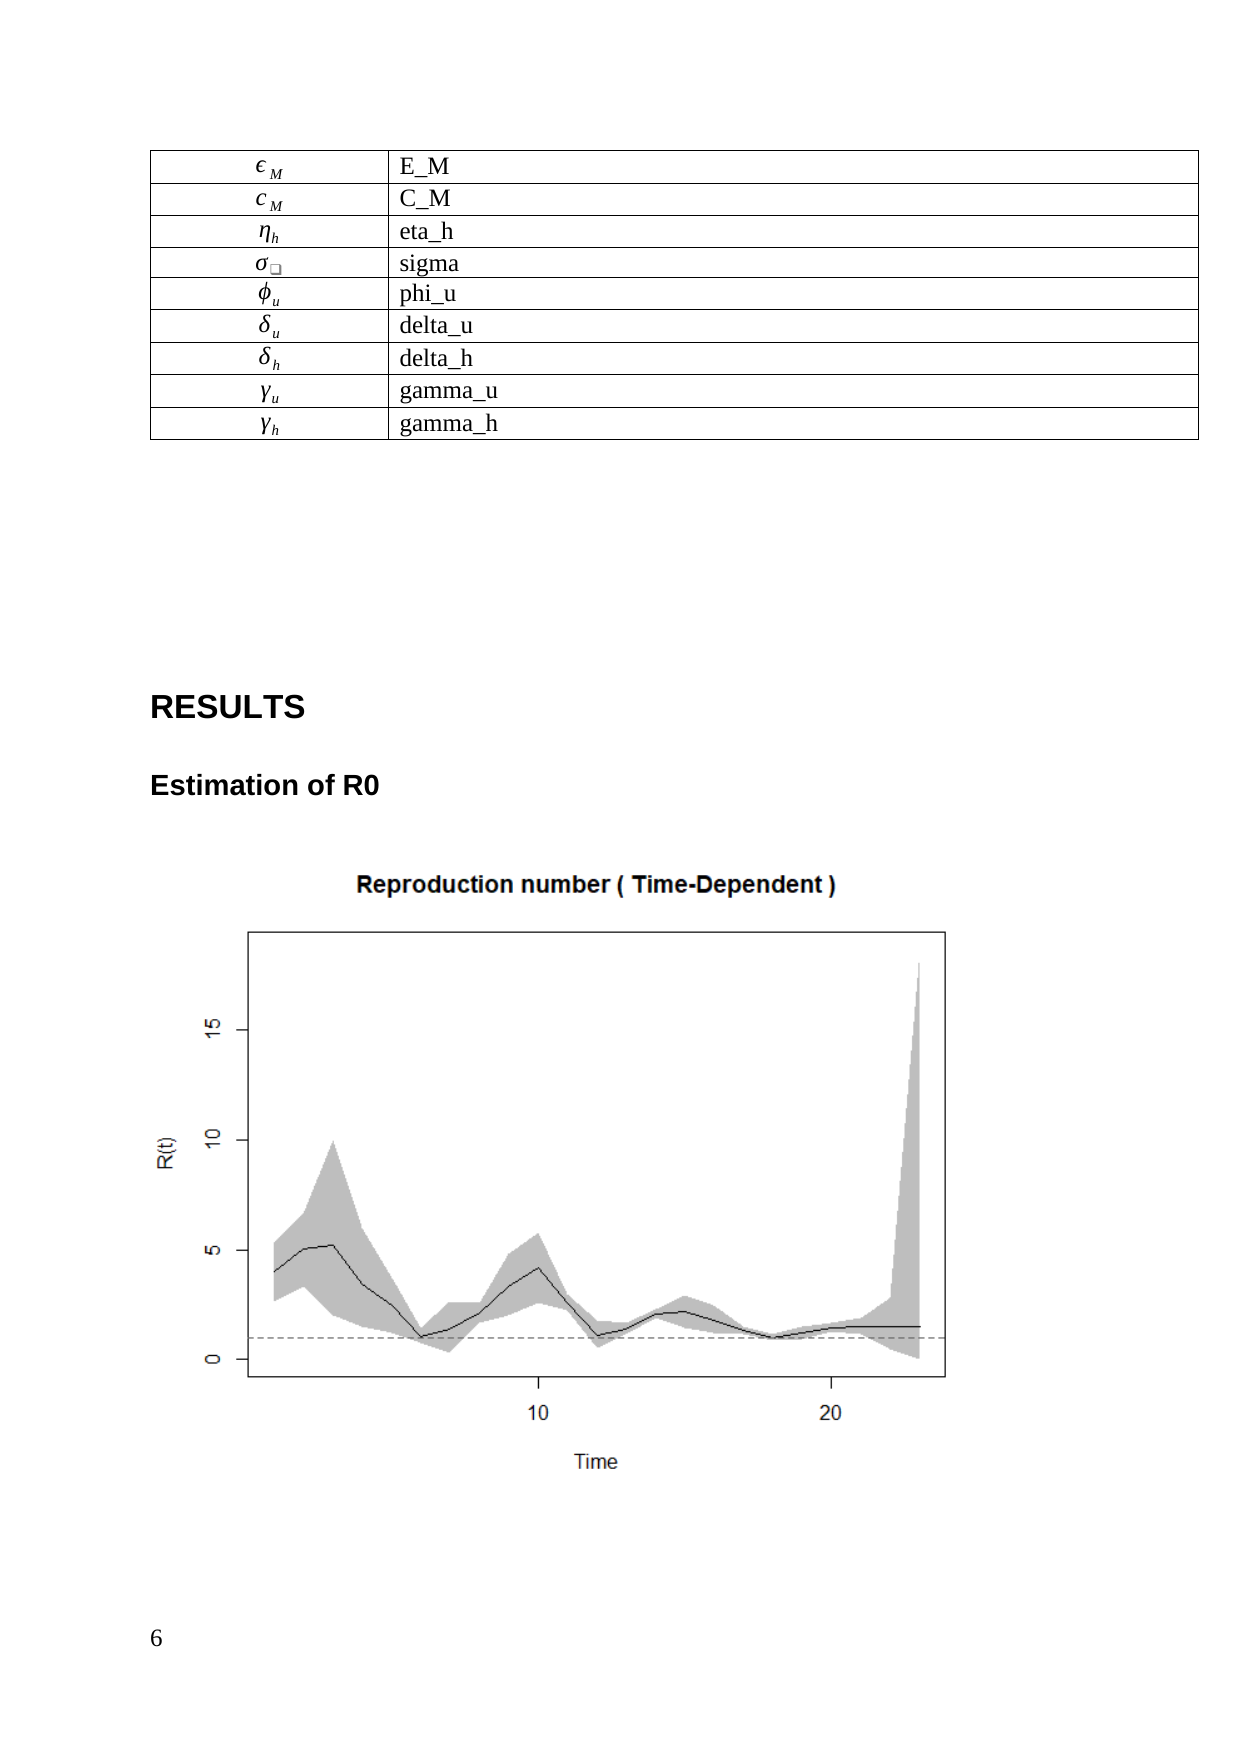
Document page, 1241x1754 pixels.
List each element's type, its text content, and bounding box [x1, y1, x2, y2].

table_cell [151, 278, 388, 309]
table_cell [151, 248, 388, 277]
table_cell eta_h [389, 216, 1198, 247]
table_cell gamma_u [389, 375, 1198, 407]
table_cell E_M [389, 151, 1198, 182]
table_cell delta_u [389, 310, 1198, 342]
subtitle RESULTS [150, 687, 1090, 725]
table_cell sigma [389, 248, 1198, 277]
subtitle Estimation of R0 [150, 768, 1090, 801]
picture [150, 835, 996, 1499]
table_cell [151, 375, 388, 407]
table_cell [151, 310, 388, 342]
table_cell gamma_h [389, 408, 1198, 439]
table_cell [151, 216, 388, 247]
table_cell delta_h [389, 343, 1198, 374]
table_cell C_M [389, 184, 1198, 215]
table_cell [151, 184, 388, 215]
table_cell [151, 408, 388, 439]
table_cell [151, 151, 388, 182]
table_cell [151, 343, 388, 374]
table_cell phi_u [389, 278, 1198, 309]
